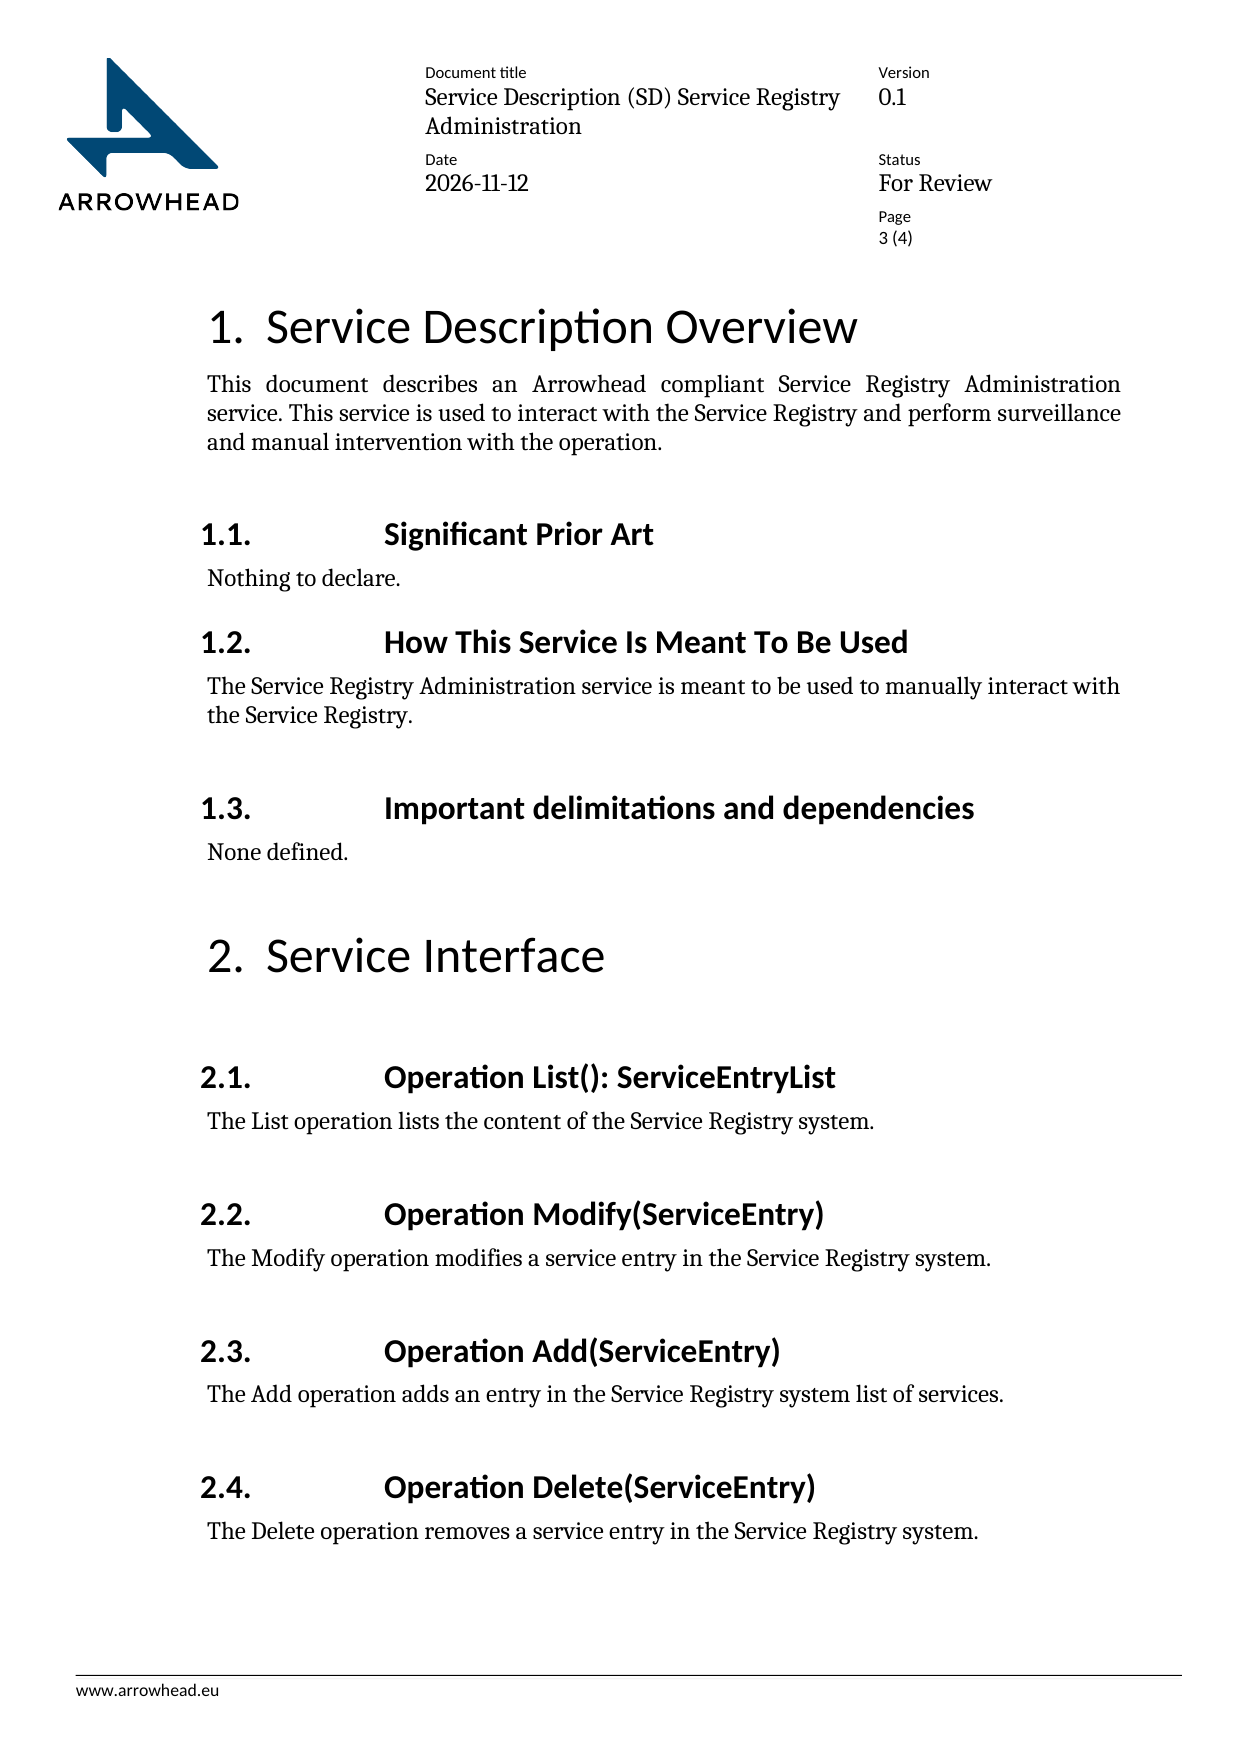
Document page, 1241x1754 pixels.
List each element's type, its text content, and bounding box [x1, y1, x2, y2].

subtitle How This Service Is Meant To Be Used [200, 614, 1122, 664]
subtitle Important delimitations and dependencies [200, 779, 1122, 829]
text This document describes an Arrowhead compliant Service Registry Administration service. This service is used to interact with the Service Registry and perform surveillance and manual intervention with the operation. [207, 370, 1122, 456]
text The Delete operation removes a service entry in the Service Registry system. [207, 1517, 1122, 1546]
text The Service Registry Administration service is meant to be used to manually interact with the Service Registry. [207, 672, 1122, 729]
text The Modify operation modifies a service entry in the Service Registry system. [207, 1244, 1122, 1272]
text Nothing to declare. [207, 564, 1122, 593]
subtitle Operation List(): ServiceEntryList [200, 1049, 1122, 1099]
title Service Interface [207, 932, 1122, 982]
text The Add operation adds an entry in the Service Registry system list of services. [207, 1380, 1122, 1409]
title Service Description Overview [207, 303, 1122, 353]
picture [58, 58, 239, 217]
subtitle Operation Modify(ServiceEntry) [200, 1185, 1122, 1235]
text The List operation lists the content of the Service Registry system. [207, 1107, 1122, 1136]
subtitle Significant Prior Art [200, 506, 1122, 556]
text None defined. [207, 837, 1122, 866]
subtitle Operation Add(ServiceEntry) [200, 1322, 1122, 1372]
subtitle Operation Delete(ServiceEntry) [200, 1459, 1122, 1509]
